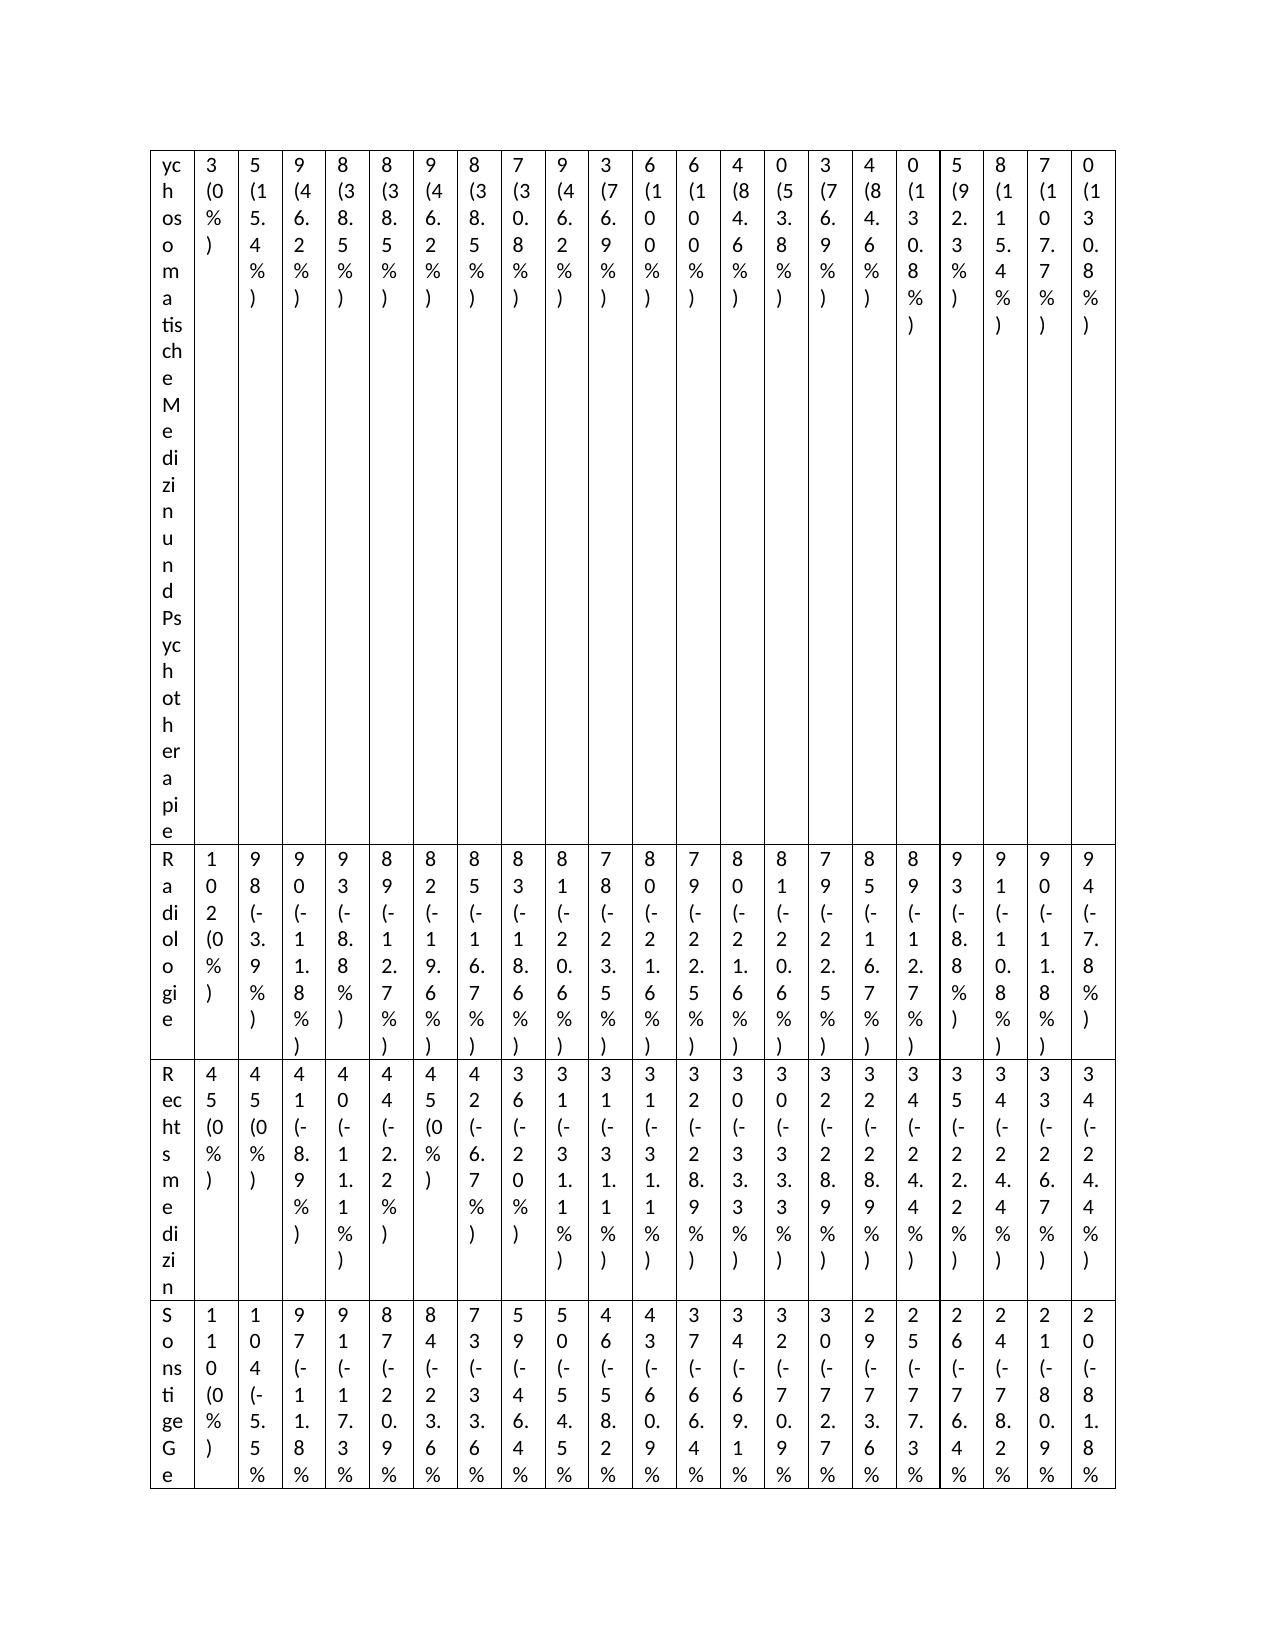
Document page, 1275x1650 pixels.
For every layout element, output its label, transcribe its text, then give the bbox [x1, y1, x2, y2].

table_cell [151, 151, 194, 844]
table_cell 79 (-22.5 %) [677, 845, 720, 1059]
table_cell 26 (100 %) [633, 151, 676, 844]
table_cell 45 (0 %) [195, 1060, 238, 1300]
table_cell 82 (-19.6 %) [414, 845, 457, 1059]
table_cell 24 (84.6 %) [721, 151, 764, 844]
table_cell 23 (76.9 %) [809, 151, 852, 844]
table_cell 31 (-31.1 %) [589, 1060, 632, 1300]
table_cell 24 (-78.2 %) [984, 1301, 1027, 1487]
table_cell 36 (-20 %) [502, 1060, 545, 1300]
table_cell 79 (-22.5 %) [809, 845, 852, 1059]
table_cell 31 (-31.1 %) [546, 1060, 588, 1300]
table_cell Rechtsmedizin [151, 1060, 194, 1300]
table_cell Sonstige Gebiete [151, 1301, 194, 1487]
table_cell 80 (-21.6 %) [721, 845, 764, 1059]
table_cell 25 (92.3 %) [941, 151, 983, 844]
table_cell 32 (-28.9 %) [677, 1060, 720, 1300]
table_cell 90 (-11.8 %) [1028, 845, 1071, 1059]
table_cell 104 (-5.5 %) [239, 1301, 282, 1487]
table_cell 21 (-80.9 %) [1028, 1301, 1071, 1487]
table_cell 37 (-66.4 %) [677, 1301, 720, 1487]
table_cell 29 (-73.6 %) [853, 1301, 896, 1487]
table_cell 18 (38.5 %) [326, 151, 369, 844]
table_cell 42 (-6.7 %) [458, 1060, 501, 1300]
table_cell 87 (-20.9 %) [370, 1301, 413, 1487]
table_cell 32 (-28.9 %) [853, 1060, 896, 1300]
table_cell 20 (-81.8 %) [1072, 1301, 1115, 1487]
table_cell 81 (-20.6 %) [546, 845, 588, 1059]
table_cell 85 (-16.7 %) [458, 845, 501, 1059]
table_cell 30 (-33.3 %) [765, 1060, 808, 1300]
table_cell 30 (130.8 %) [1072, 151, 1115, 844]
table_cell 41 (-8.9 %) [283, 1060, 325, 1300]
table_cell 110 (0 %) [195, 1301, 238, 1487]
table_cell 97 (-11.8 %) [283, 1301, 325, 1487]
table_cell 18 (38.5 %) [370, 151, 413, 844]
table_cell 24 (84.6 %) [853, 151, 896, 844]
table_cell 31 (-31.1 %) [633, 1060, 676, 1300]
table_cell 26 (-76.4 %) [941, 1301, 983, 1487]
table_cell 35 (-22.2 %) [941, 1060, 983, 1300]
table_cell 25 (-77.3 %) [897, 1301, 939, 1487]
table_cell 27 (107.7 %) [1028, 151, 1071, 844]
table_cell 32 (-70.9 %) [765, 1301, 808, 1487]
table_cell 19 (46.2 %) [546, 151, 588, 844]
table_cell 30 (-33.3 %) [721, 1060, 764, 1300]
table_cell 33 (-26.7 %) [1028, 1060, 1071, 1300]
table_cell 91 (-17.3 %) [326, 1301, 369, 1487]
table_cell 45 (0 %) [414, 1060, 457, 1300]
table_cell 34 (-24.4 %) [984, 1060, 1027, 1300]
table_cell 26 (100 %) [677, 151, 720, 844]
table_cell 40 (-11.1 %) [326, 1060, 369, 1300]
table_cell 73 (-33.6 %) [458, 1301, 501, 1487]
table_cell 89 (-12.7 %) [370, 845, 413, 1059]
table_cell 30 (130.8 %) [897, 151, 939, 844]
table_cell 78 (-23.5 %) [589, 845, 632, 1059]
table_cell 45 (0 %) [239, 1060, 282, 1300]
table_cell 20 (53.8 %) [765, 151, 808, 844]
table_cell 13 (0 %) [195, 151, 238, 844]
table_cell 94 (-7.8 %) [1072, 845, 1115, 1059]
table_cell 18 (38.5 %) [458, 151, 501, 844]
table_cell 44 (-2.2 %) [370, 1060, 413, 1300]
table_cell 34 (-69.1 %) [721, 1301, 764, 1487]
table_cell 90 (-11.8 %) [283, 845, 325, 1059]
table_cell 102 (0 %) [195, 845, 238, 1059]
table_cell 80 (-21.6 %) [633, 845, 676, 1059]
table_cell 15 (15.4 %) [239, 151, 282, 844]
table_cell 19 (46.2 %) [283, 151, 325, 844]
table_cell 34 (-24.4 %) [897, 1060, 939, 1300]
table_cell 17 (30.8 %) [502, 151, 545, 844]
table_cell 84 (-23.6 %) [414, 1301, 457, 1487]
table_cell 83 (-18.6 %) [502, 845, 545, 1059]
table_cell 46 (-58.2 %) [589, 1301, 632, 1487]
table_cell 34 (-24.4 %) [1072, 1060, 1115, 1300]
table_cell 93 (-8.8 %) [941, 845, 983, 1059]
table_cell 32 (-28.9 %) [809, 1060, 852, 1300]
table_cell 85 (-16.7 %) [853, 845, 896, 1059]
table_cell 28 (115.4 %) [984, 151, 1027, 844]
table_cell Radiologie [151, 845, 194, 1059]
table_cell 19 (46.2 %) [414, 151, 457, 844]
table_cell 59 (-46.4 %) [502, 1301, 545, 1487]
table_cell 43 (-60.9 %) [633, 1301, 676, 1487]
table_cell 50 (-54.5 %) [546, 1301, 588, 1487]
table_cell 89 (-12.7 %) [897, 845, 939, 1059]
table_cell 23 (76.9 %) [589, 151, 632, 844]
table_cell 91 (-10.8 %) [984, 845, 1027, 1059]
table_cell 93 (-8.8 %) [326, 845, 369, 1059]
table_cell 98 (-3.9 %) [239, 845, 282, 1059]
table_cell 30 (-72.7 %) [809, 1301, 852, 1487]
table_cell 81 (-20.6 %) [765, 845, 808, 1059]
